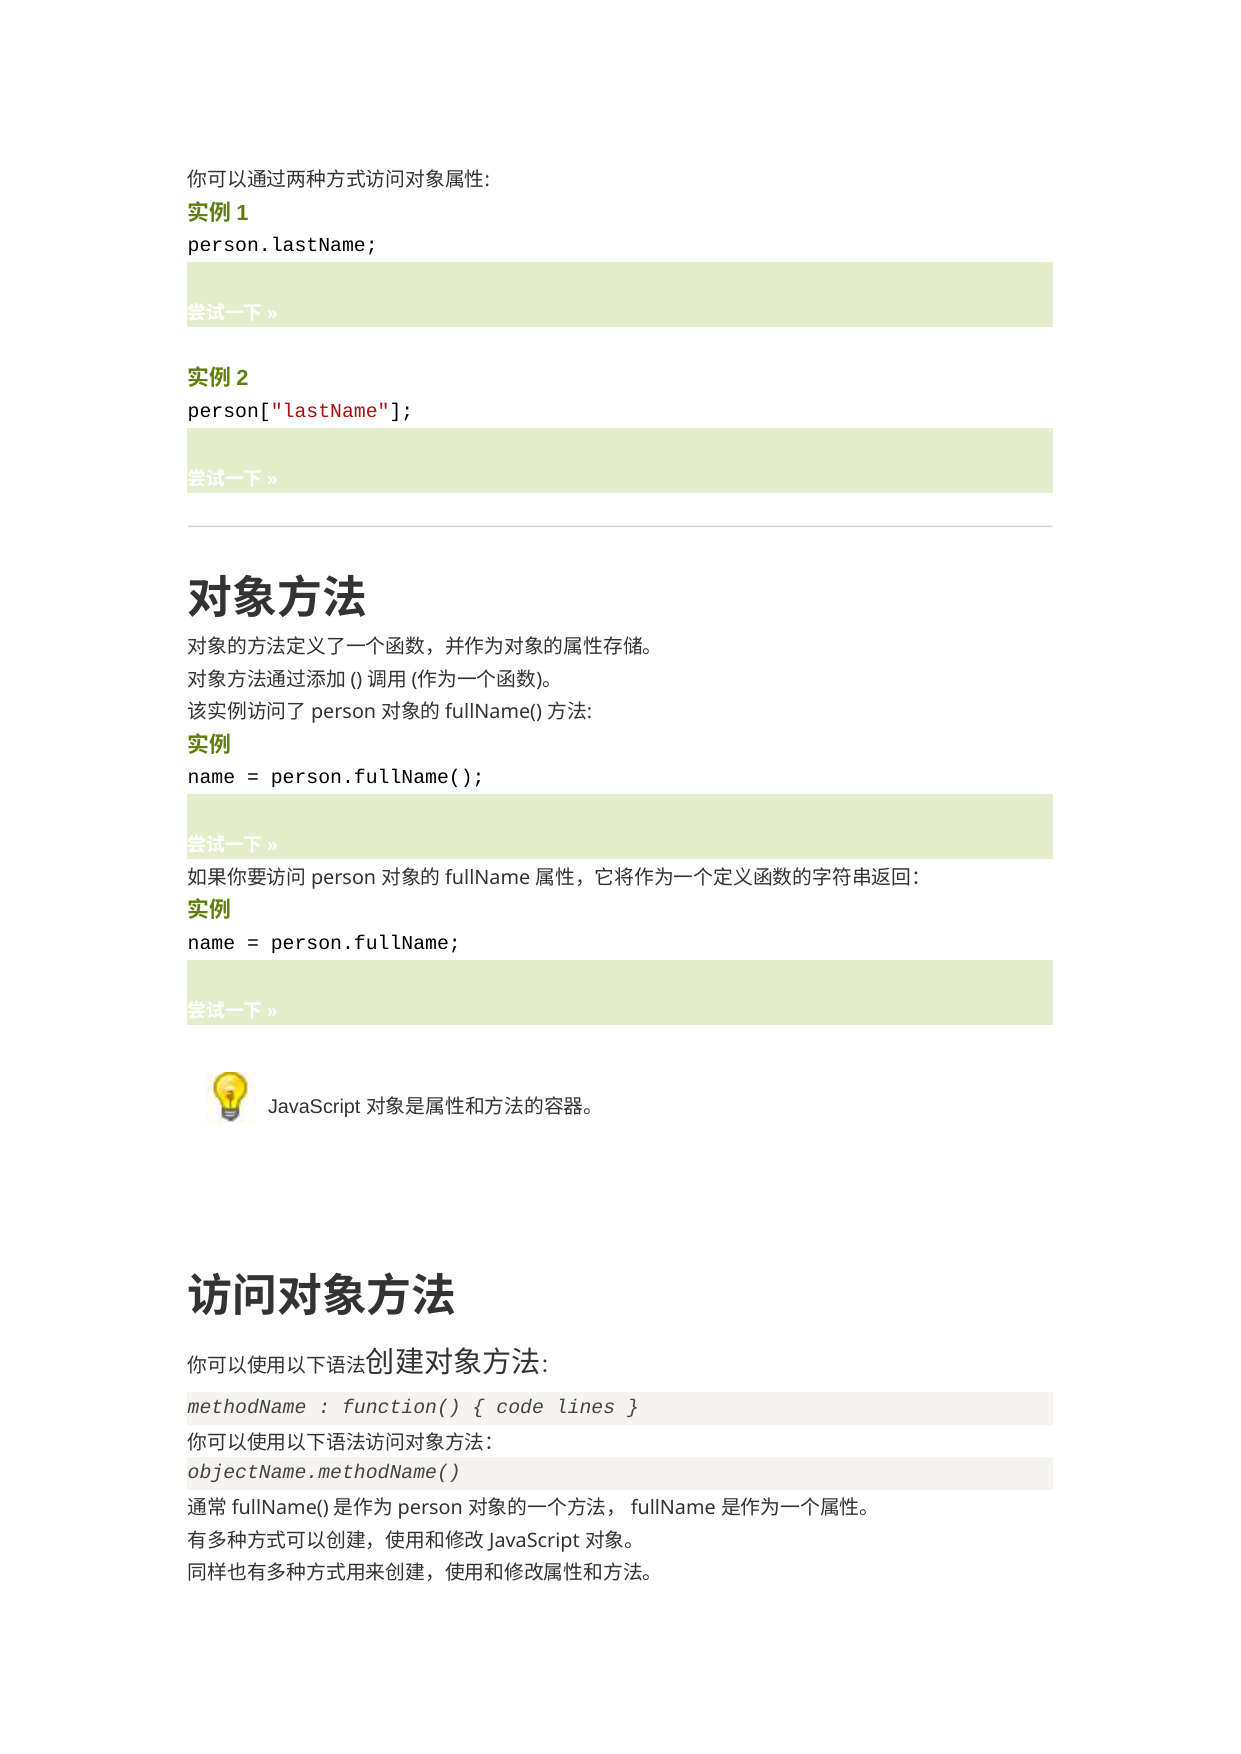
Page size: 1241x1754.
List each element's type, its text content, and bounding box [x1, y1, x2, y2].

text 同样也有多种方式用来创建，使用和修改属性和方法。 [187, 1555, 1053, 1587]
text name = person.fullName(); [187, 762, 1053, 794]
text 对象方法 [187, 561, 1053, 626]
picture [206, 1072, 257, 1123]
text 实例 [187, 892, 1053, 924]
text 如果你要访问 person 对象的 fullName 属性，它将作为一个定义函数的字符串返回： [187, 859, 1053, 892]
text 尝试一下 » [187, 794, 1053, 859]
text 通常 fullName() 是作为 person 对象的一个方法， fullName 是作为一个属性。 [187, 1490, 1053, 1522]
text 尝试一下 » [187, 262, 1053, 327]
text 尝试一下 » [187, 960, 1053, 1025]
text 访问对象方法 [187, 1259, 1053, 1324]
text 该实例访问了 person 对象的 fullName() 方法: [187, 694, 1053, 727]
text methodName : function() { code lines } [187, 1392, 1053, 1425]
text 对象方法通过添加 () 调用 (作为一个函数)。 [187, 662, 1053, 694]
text 你可以通过两种方式访问对象属性: [187, 162, 1053, 194]
text 你可以使用以下语法访问对象方法： [187, 1425, 1053, 1457]
text 对象的方法定义了一个函数，并作为对象的属性存储。 [187, 629, 1053, 662]
text 实例 1 [187, 194, 1053, 227]
text objectName.methodName() [187, 1457, 1053, 1490]
text person.lastName; [187, 230, 1053, 262]
table_header JavaScript 对象是属性和方法的容器。 [268, 1058, 1240, 1153]
text 实例 2 [187, 360, 1053, 392]
text name = person.fullName; [187, 928, 1053, 960]
text 你可以使用以下语法创建对象方法： [187, 1327, 1053, 1392]
text 有多种方式可以创建，使用和修改 JavaScript 对象。 [187, 1522, 1053, 1555]
text 尝试一下 » [187, 428, 1053, 493]
text person["lastName"]; [187, 396, 1053, 428]
table_header [188, 1058, 268, 1153]
text 实例 [187, 727, 1053, 759]
